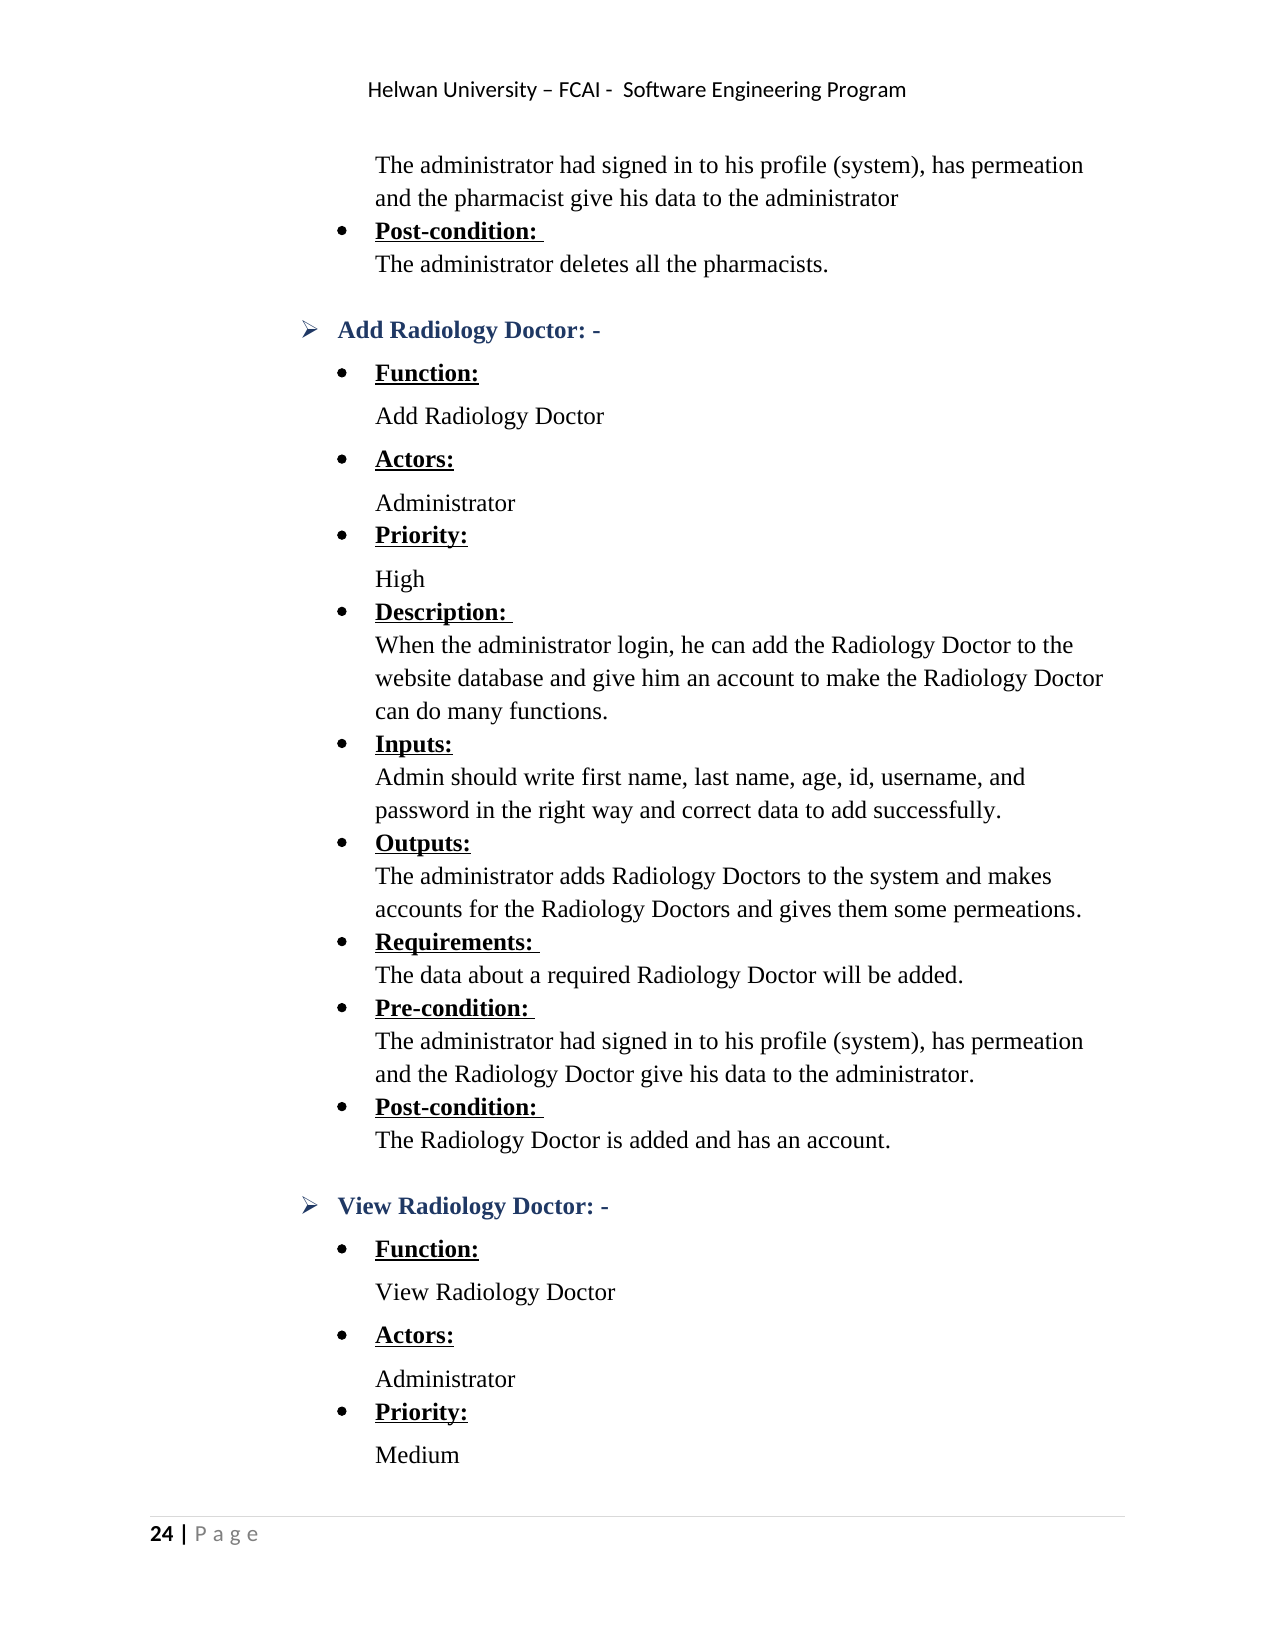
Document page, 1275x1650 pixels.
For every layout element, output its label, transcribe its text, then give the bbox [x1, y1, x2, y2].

list Description: [337, 597, 1125, 626]
list Inputs: [337, 729, 1125, 758]
list Actors: [337, 1321, 1125, 1349]
text The administrator adds Radiology Doctors to the system and makes accounts for the Radiology Doctors and gives them some permeations. [375, 861, 1125, 923]
list Requirements: [337, 927, 1125, 956]
list Outputs: [337, 828, 1125, 857]
list Post-condition: [337, 216, 1125, 245]
list Actors: [337, 444, 1125, 473]
text The data about a required Radiology Doctor will be added. [300, 960, 1125, 989]
text When the administrator login, he can add the Radiology Doctor to the website database and give him an account to make the Radiology Doctor can do many functions. [375, 630, 1125, 724]
text Medium [300, 1440, 1125, 1468]
text View Radiology Doctor [300, 1277, 1125, 1306]
list Post-condition: [337, 1092, 1125, 1121]
text High [300, 564, 1125, 592]
text View Radiology Doctor: - [300, 1191, 1125, 1220]
text Administrator [300, 488, 1125, 516]
text Administrator [300, 1364, 1125, 1392]
text Add Radiology Doctor [300, 401, 1125, 430]
list Function: [337, 1234, 1125, 1263]
list Priority: [337, 521, 1125, 549]
text Add Radiology Doctor: - [300, 315, 1125, 344]
text The administrator had signed in to his profile (system), has permeation and the pharmacist give his data to the administrator [375, 150, 1125, 212]
list Priority: [337, 1397, 1125, 1425]
text The administrator had signed in to his profile (system), has permeation and the Radiology Doctor give his data to the administrator. [375, 1026, 1125, 1088]
text The Radiology Doctor is added and has an account. [300, 1125, 1125, 1154]
list Function: [337, 358, 1125, 387]
text Admin should write first name, last name, age, id, username, and password in the right way and correct data to add successfully. [375, 762, 1125, 824]
list Pre-condition: [337, 993, 1125, 1022]
text The administrator deletes all the pharmacists. [300, 249, 1125, 278]
